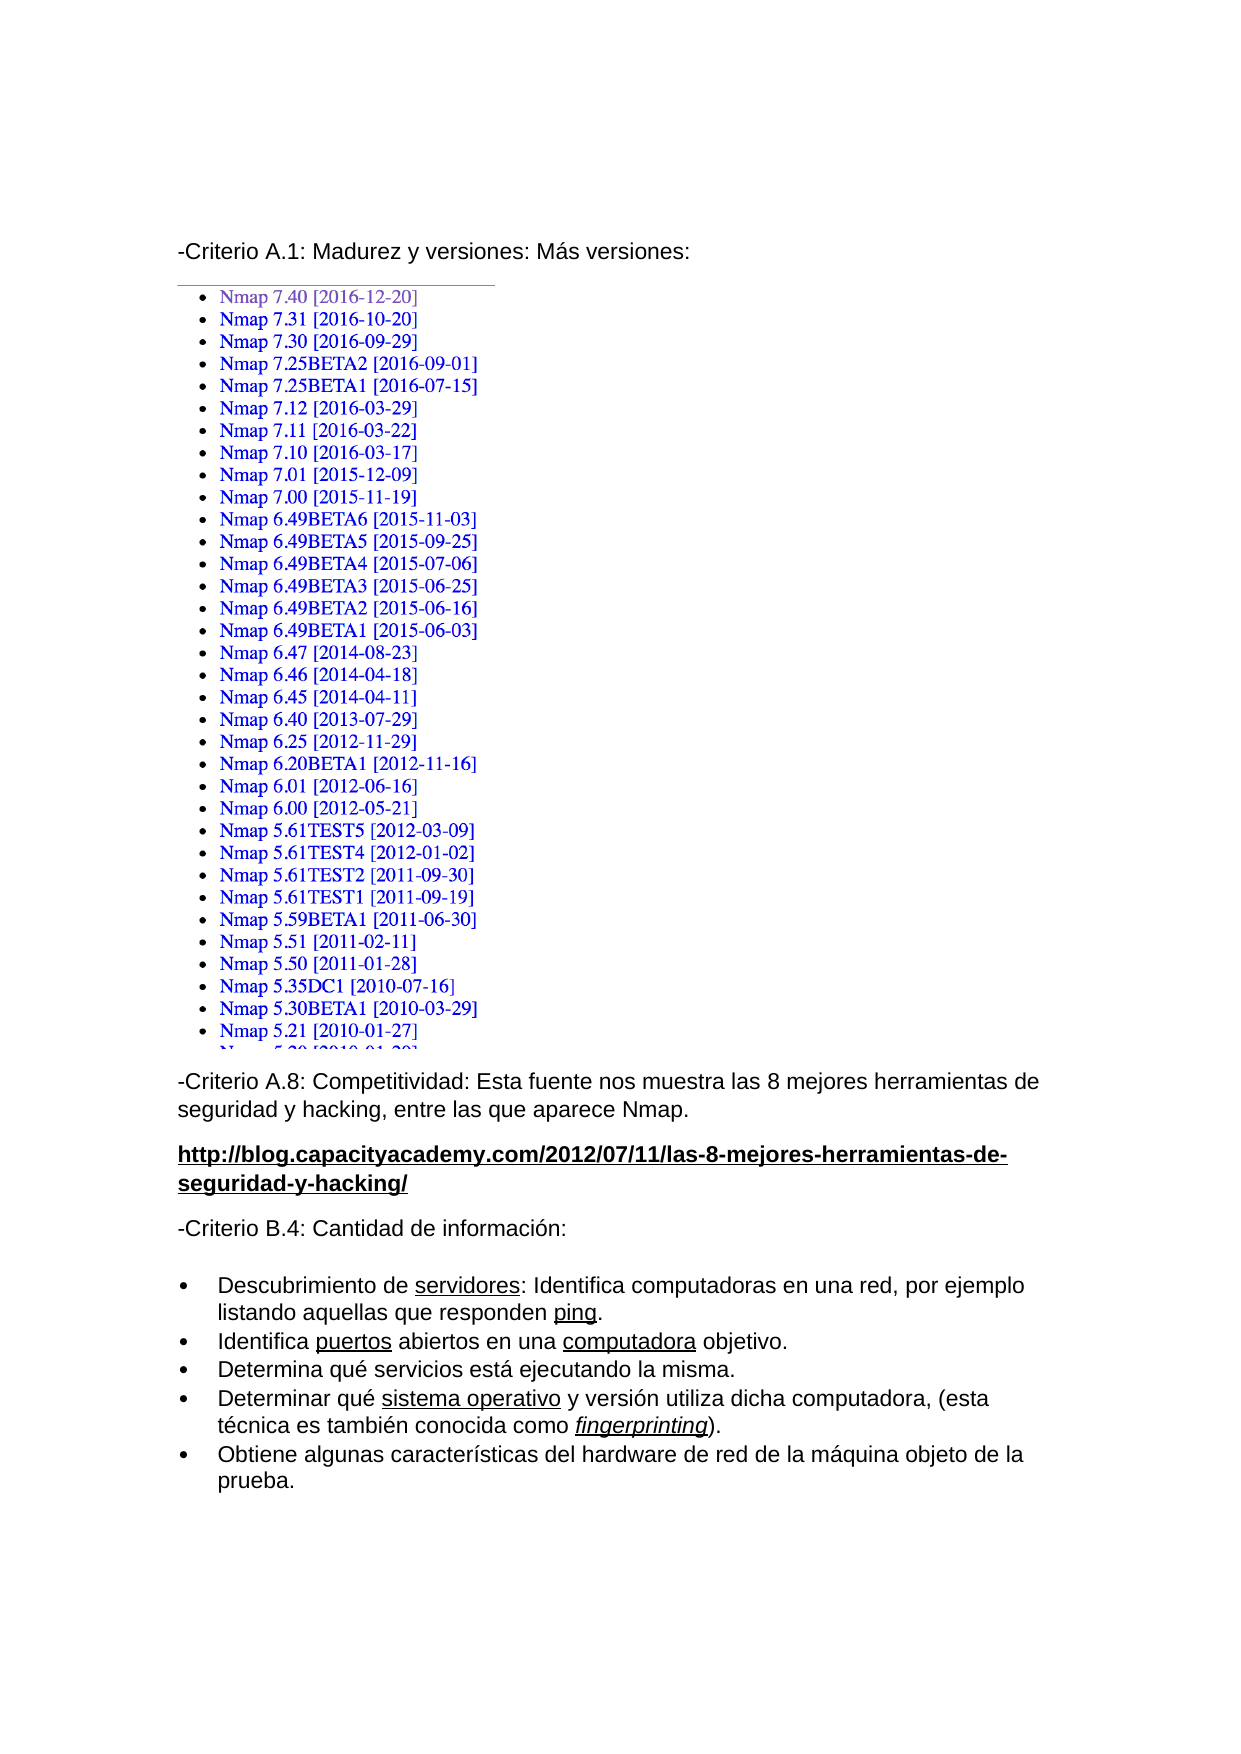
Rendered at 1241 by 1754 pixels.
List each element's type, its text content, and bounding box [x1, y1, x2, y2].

list Descubrimiento de servidores: Identifica computadoras en una red, por ejemplo listando aquellas que responden ping. [180, 1272, 1063, 1325]
list Determina qué servicios está ejecutando la misma. [180, 1356, 1063, 1383]
picture [177, 282, 495, 1049]
list Obtiene algunas características del hardware de red de la máquina objeto de la prueba. [180, 1441, 1063, 1493]
list Determinar qué sistema operativo y versión utiliza dicha computadora, (esta técnica es también conocida como fingerprinting). [180, 1385, 1063, 1438]
list Identifica puertos abiertos en una computadora objetivo. [180, 1328, 1063, 1354]
text -Criterio A.8: Competitividad: Esta fuente nos muestra las 8 mejores herramientas de seguridad y hacking, entre las que aparece Nmap. [177, 1068, 1063, 1122]
text http://blog.capacityacademy.com/2012/07/11/las-8-mejores-herramientas-de-seguridad-y-hacking/ [177, 1141, 1063, 1196]
text -Criterio B.4: Cantidad de información: [177, 1215, 1063, 1241]
text -Criterio A.1: Madurez y versiones: Más versiones: [177, 238, 1063, 264]
